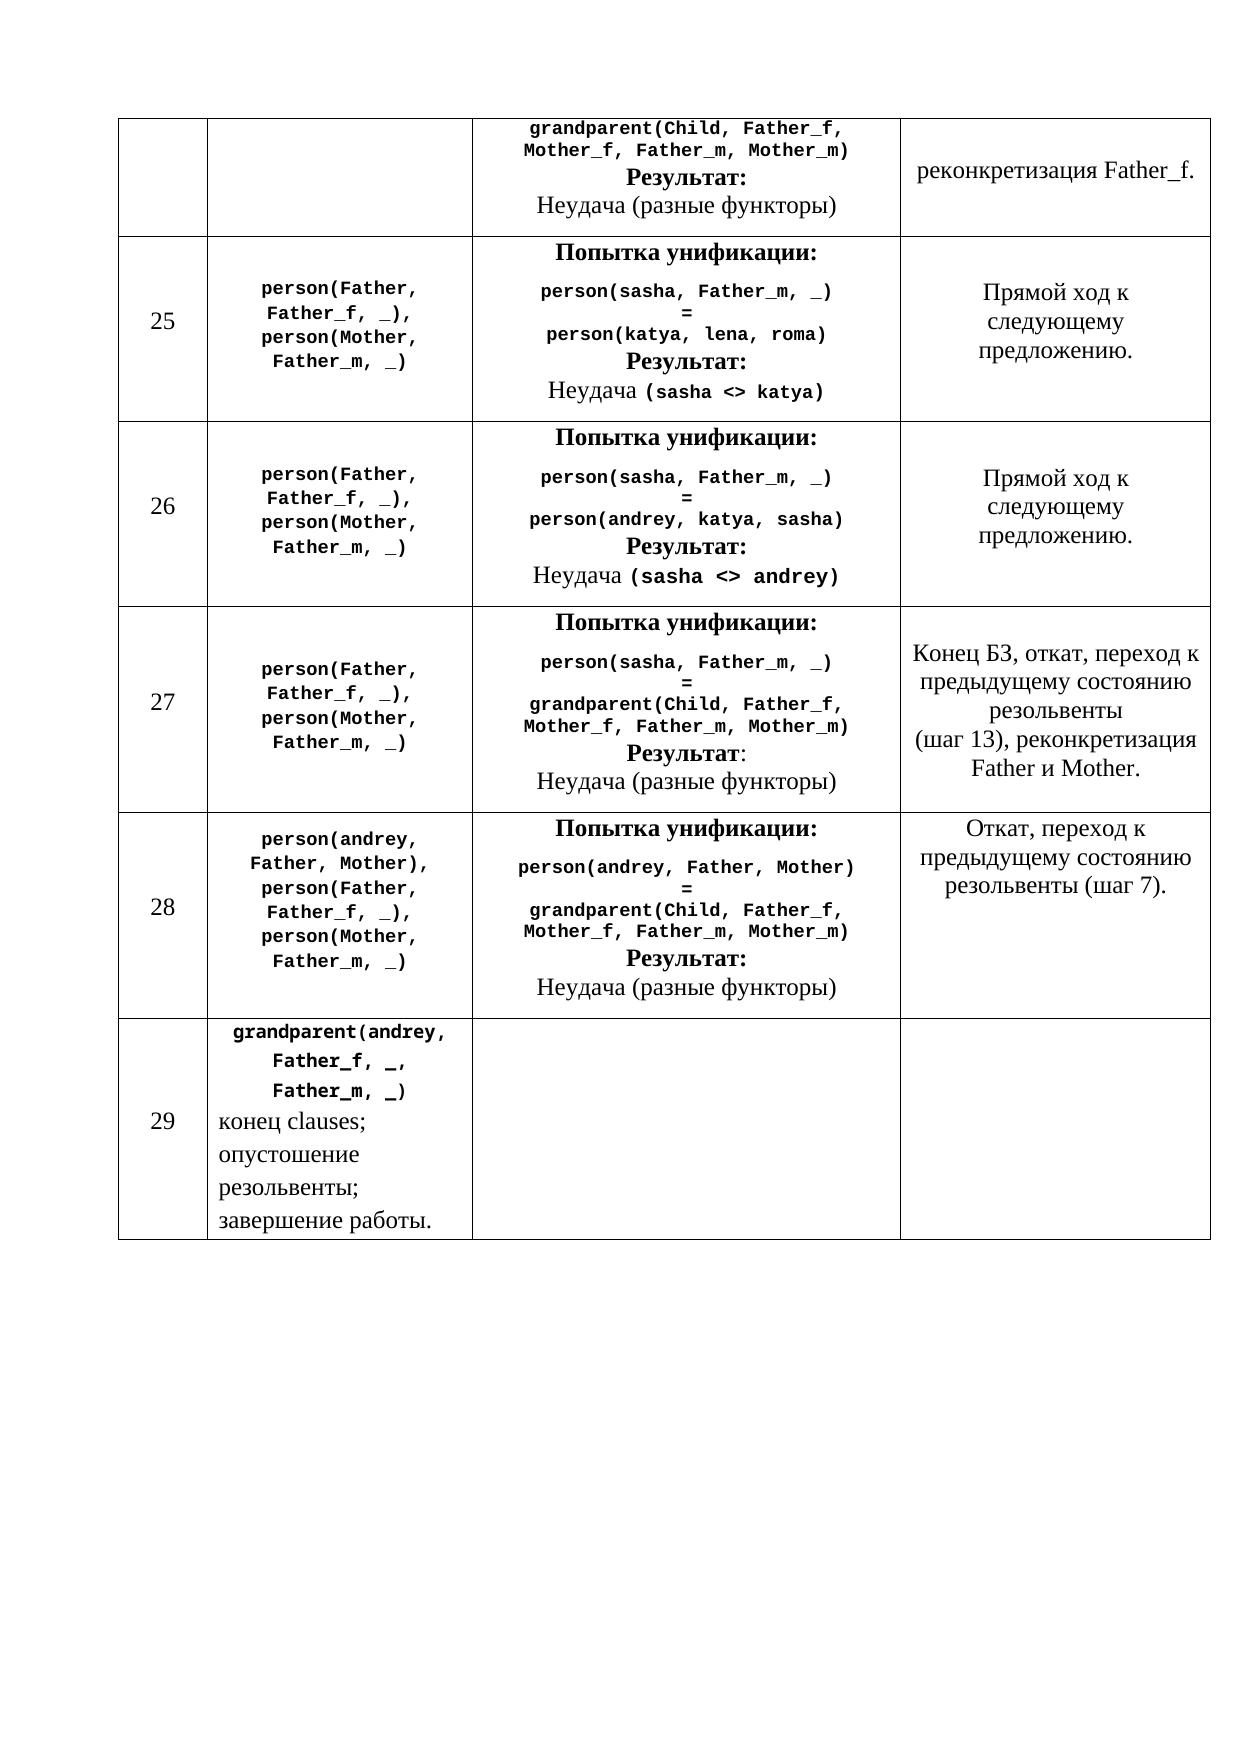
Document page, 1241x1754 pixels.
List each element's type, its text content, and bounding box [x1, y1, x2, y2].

table_cell person(Father, Father_f, _), person(Mother, Father_m, _) [208, 607, 472, 812]
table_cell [208, 119, 472, 236]
table_cell Попытка унификации: person(andrey, Father, Mother) = grandparent(Child, Father_f, Mother_f, Father_m, Mother_m) Результат: Неудача (разные функторы) [473, 813, 900, 1017]
table_cell 25 [119, 237, 207, 421]
table_cell 26 [119, 422, 207, 606]
table_cell 24 [119, 119, 207, 236]
table_cell person(andrey, Father, Mother), person(Father, Father_f, _), person(Mother, Father_m, _) [208, 813, 472, 1017]
table_cell Попытка унификации: person(sasha, Father_m, _) = grandparent(Child, Father_f, Mother_f, Father_m, Mother_m) Результат: Неудача (разные функторы) [473, 607, 900, 812]
table_cell person(Father, Father_f, _), person(Mother, Father_m, _) [208, 237, 472, 421]
table_cell Прямой ход к следующему предложению. [901, 422, 1210, 606]
table_cell Откат, переход к предыдущему состоянию резольвенты (шаг 7). [901, 813, 1210, 1017]
table_cell 29 [119, 1019, 207, 1239]
table_cell 28 [119, 813, 207, 1017]
table_cell Попытка унификации: person(sasha, Father_m, _) = person(katya, lena, roma) Результат: Неудача (sasha <> katya) [473, 237, 900, 421]
table_cell 27 [119, 607, 207, 812]
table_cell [473, 119, 900, 236]
table_cell [901, 1019, 1210, 1239]
table_cell Попытка унификации: person(sasha, Father_m, _) = person(andrey, katya, sasha) Результат: Неудача (sasha <> andrey) [473, 422, 900, 606]
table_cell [901, 119, 1210, 236]
table_cell person(Father, Father_f, _), person(Mother, Father_m, _) [208, 422, 472, 606]
table_cell [473, 1019, 900, 1239]
table_cell grandparent(andrey, Father_f, _, Father_m, _) конец clauses; опустошение резольвенты; завершение работы. [208, 1019, 472, 1239]
table_cell Прямой ход к следующему предложению. [901, 237, 1210, 421]
table_cell Конец БЗ, откат, переход к предыдущему состоянию резольвенты (шаг 13), реконкретизация Father и Mother. [901, 607, 1210, 812]
